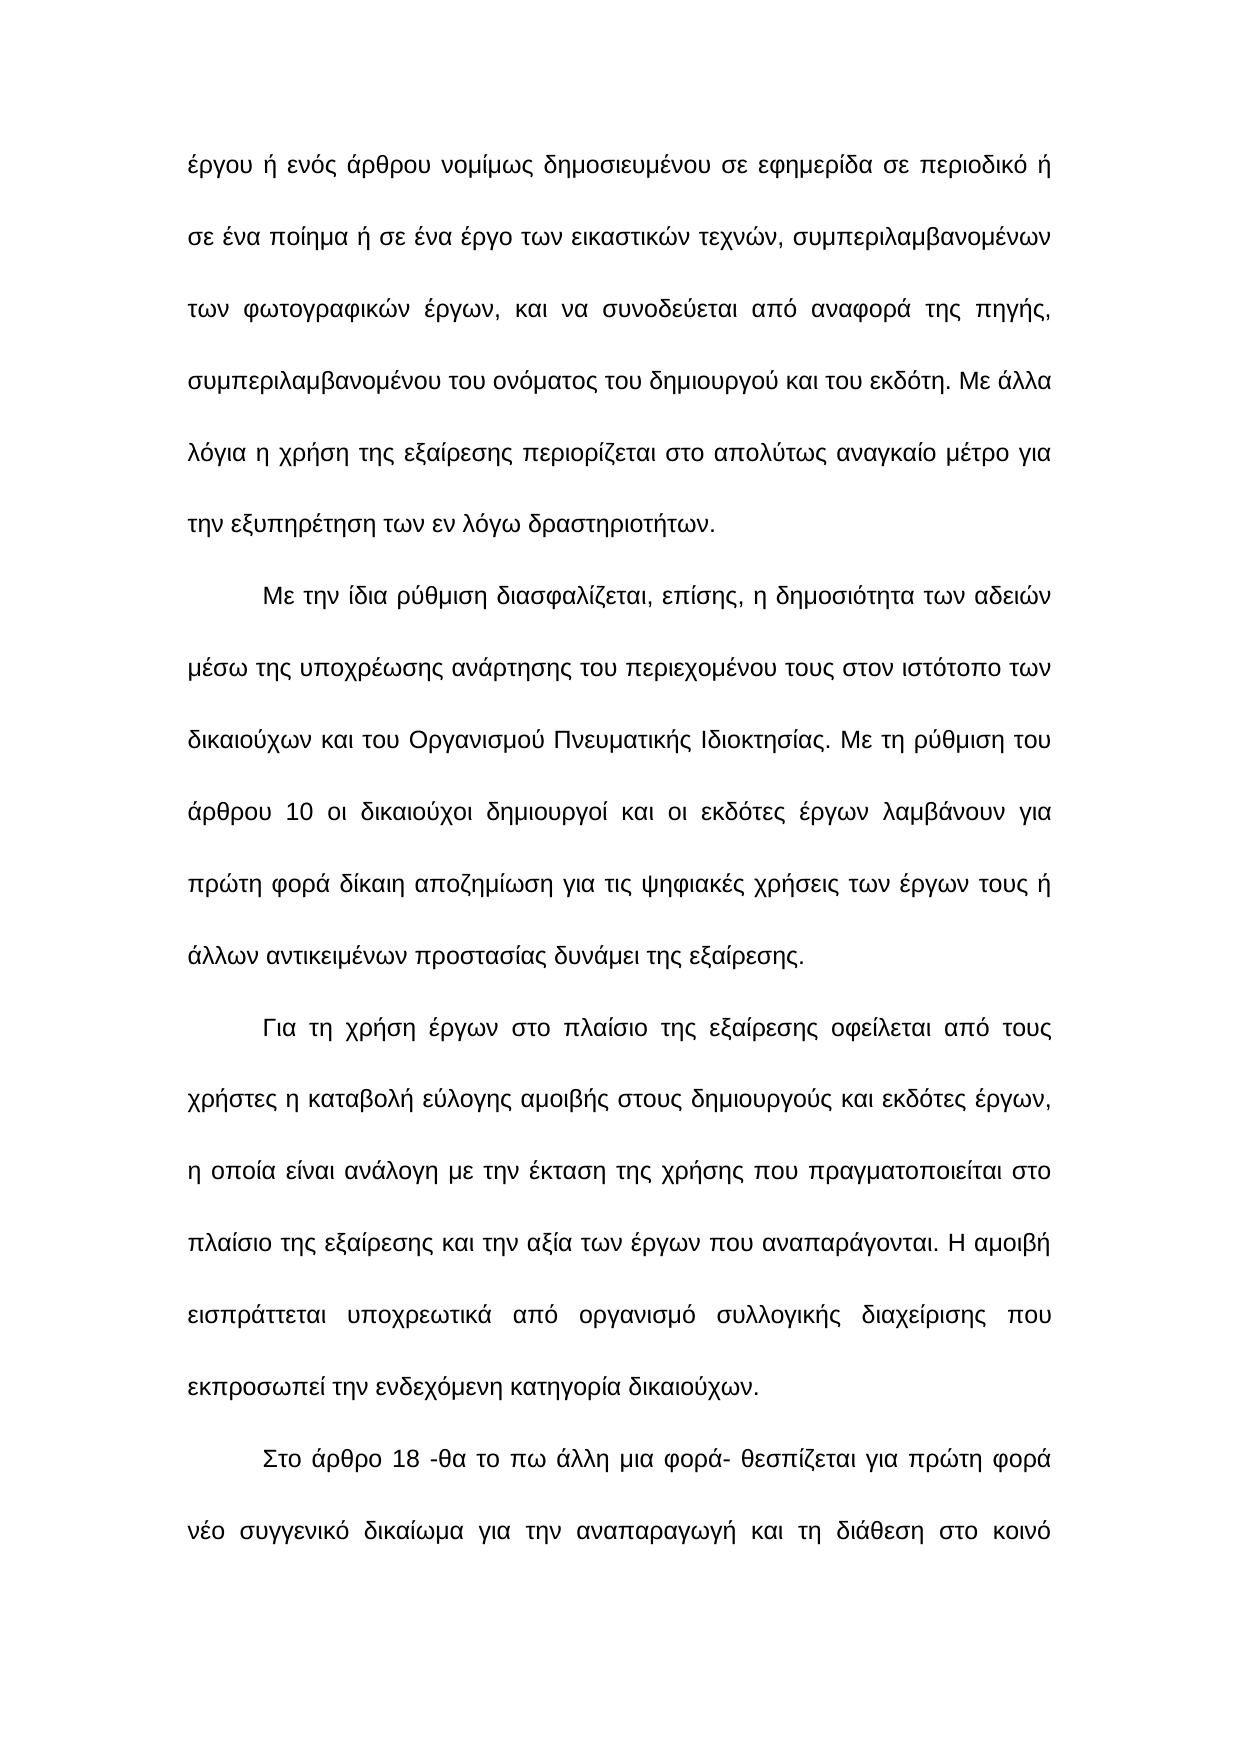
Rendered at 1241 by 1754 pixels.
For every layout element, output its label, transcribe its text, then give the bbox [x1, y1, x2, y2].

text Για τη χρήση έργων στο πλαίσιο της εξαίρεσης οφείλεται από τους χρήστες η καταβολή εύλογης αμοιβής στους δημιουργούς και εκδότες έργων, η οποία είναι ανάλογη με την έκταση της χρήσης που πραγματοποιείται στο πλαίσιο της εξαίρεσης και την αξία των έργων που αναπαράγονται. Η αμοιβή εισπράττεται υποχρεωτικά από οργανισμό συλλογικής διαχείρισης που εκπροσωπεί την ενδεχόμενη κατηγορία δικαιούχων. [187, 1012, 1053, 1401]
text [187, 1444, 1053, 1544]
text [187, 150, 1053, 538]
text Με την ίδια ρύθμιση διασφαλίζεται, επίσης, η δημοσιότητα των αδειών μέσω της υποχρέωσης ανάρτησης του περιεχομένου τους στον ιστότοπο των δικαιούχων και του Οργανισμού Πνευματικής Ιδιοκτησίας. Με τη ρύθμιση του άρθρου 10 οι δικαιούχοι δημιουργοί και οι εκδότες έργων λαμβάνουν για πρώτη φορά δίκαιη αποζημίωση για τις ψηφιακές χρήσεις των έργων τους ή άλλων αντικειμένων προστασίας δυνάμει της εξαίρεσης. [187, 581, 1053, 969]
